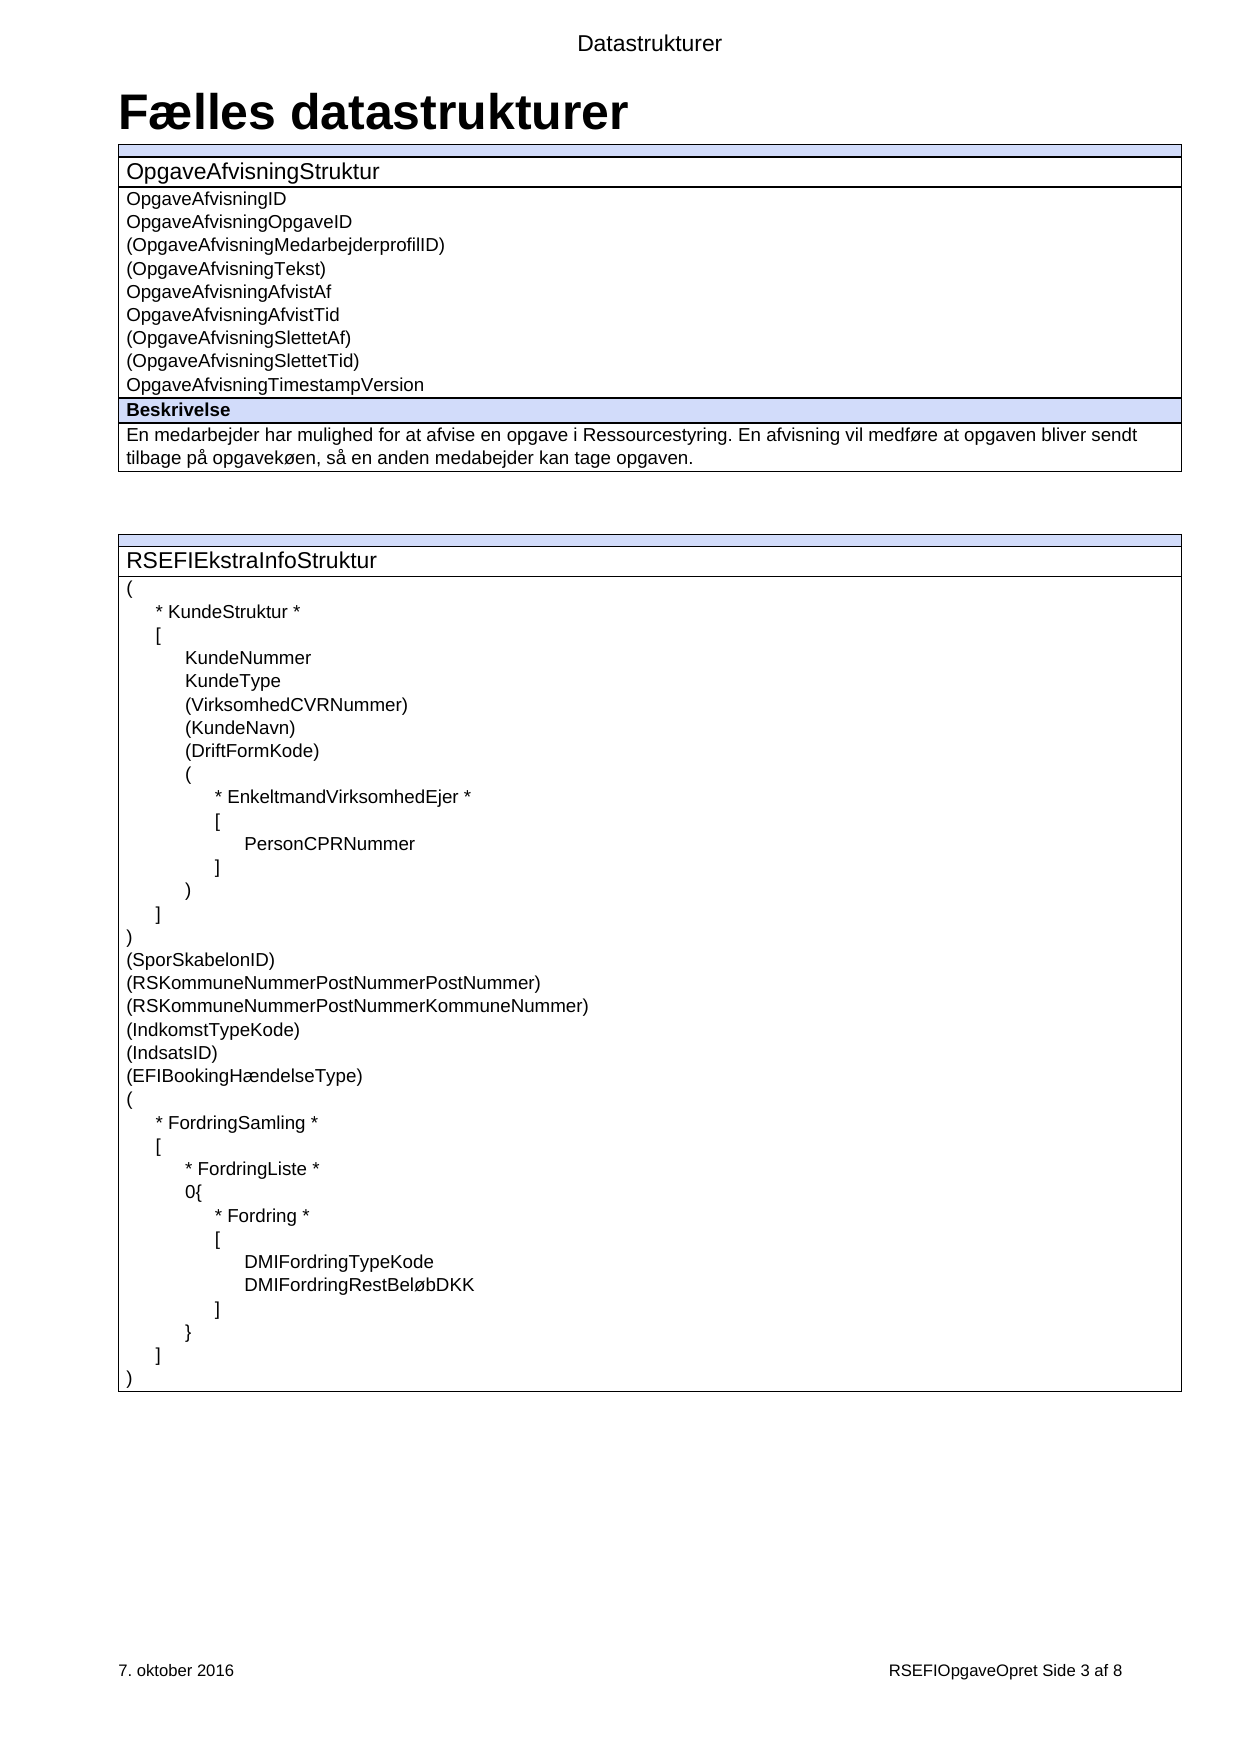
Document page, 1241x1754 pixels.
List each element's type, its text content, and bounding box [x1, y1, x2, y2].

table_cell ( * KundeStruktur * [ KundeNummer KundeType (VirksomhedCVRNummer) (KundeNavn) (DriftFormKode) ( * EnkeltmandVirksomhedEjer * [ PersonCPRNummer ] ) ] ) (SporSkabelonID) (RSKommuneNummerPostNummerPostNummer) (RSKommuneNummerPostNummerKommuneNummer) (IndkomstTypeKode) (IndsatsID) (EFIBookingHændelseType) ( * FordringSamling * [ * FordringListe * 0{ * Fordring * [ DMIFordringTypeKode DMIFordringRestBeløbDKK ] } ] ) [119, 577, 1181, 1391]
table_cell En medarbejder har mulighed for at afvise en opgave i Ressourcestyring. En afvisning vil medføre at opgaven bliver sendt tilbage på opgavekøen, så en anden medabejder kan tage opgaven. [119, 424, 1181, 471]
table_header [119, 145, 1181, 156]
table_cell OpgaveAfvisningStruktur [119, 158, 1181, 186]
table_cell OpgaveAfvisningID OpgaveAfvisningOpgaveID (OpgaveAfvisningMedarbejderprofilID) (OpgaveAfvisningTekst) OpgaveAfvisningAfvistAf OpgaveAfvisningAfvistTid (OpgaveAfvisningSlettetAf) (OpgaveAfvisningSlettetTid) OpgaveAfvisningTimestampVersion [119, 188, 1181, 397]
table_cell Beskrivelse [119, 399, 1181, 422]
table_header [119, 535, 1181, 546]
table_cell RSEFIEkstraInfoStruktur [119, 547, 1181, 576]
text Fælles datastrukturer [118, 82, 1181, 140]
